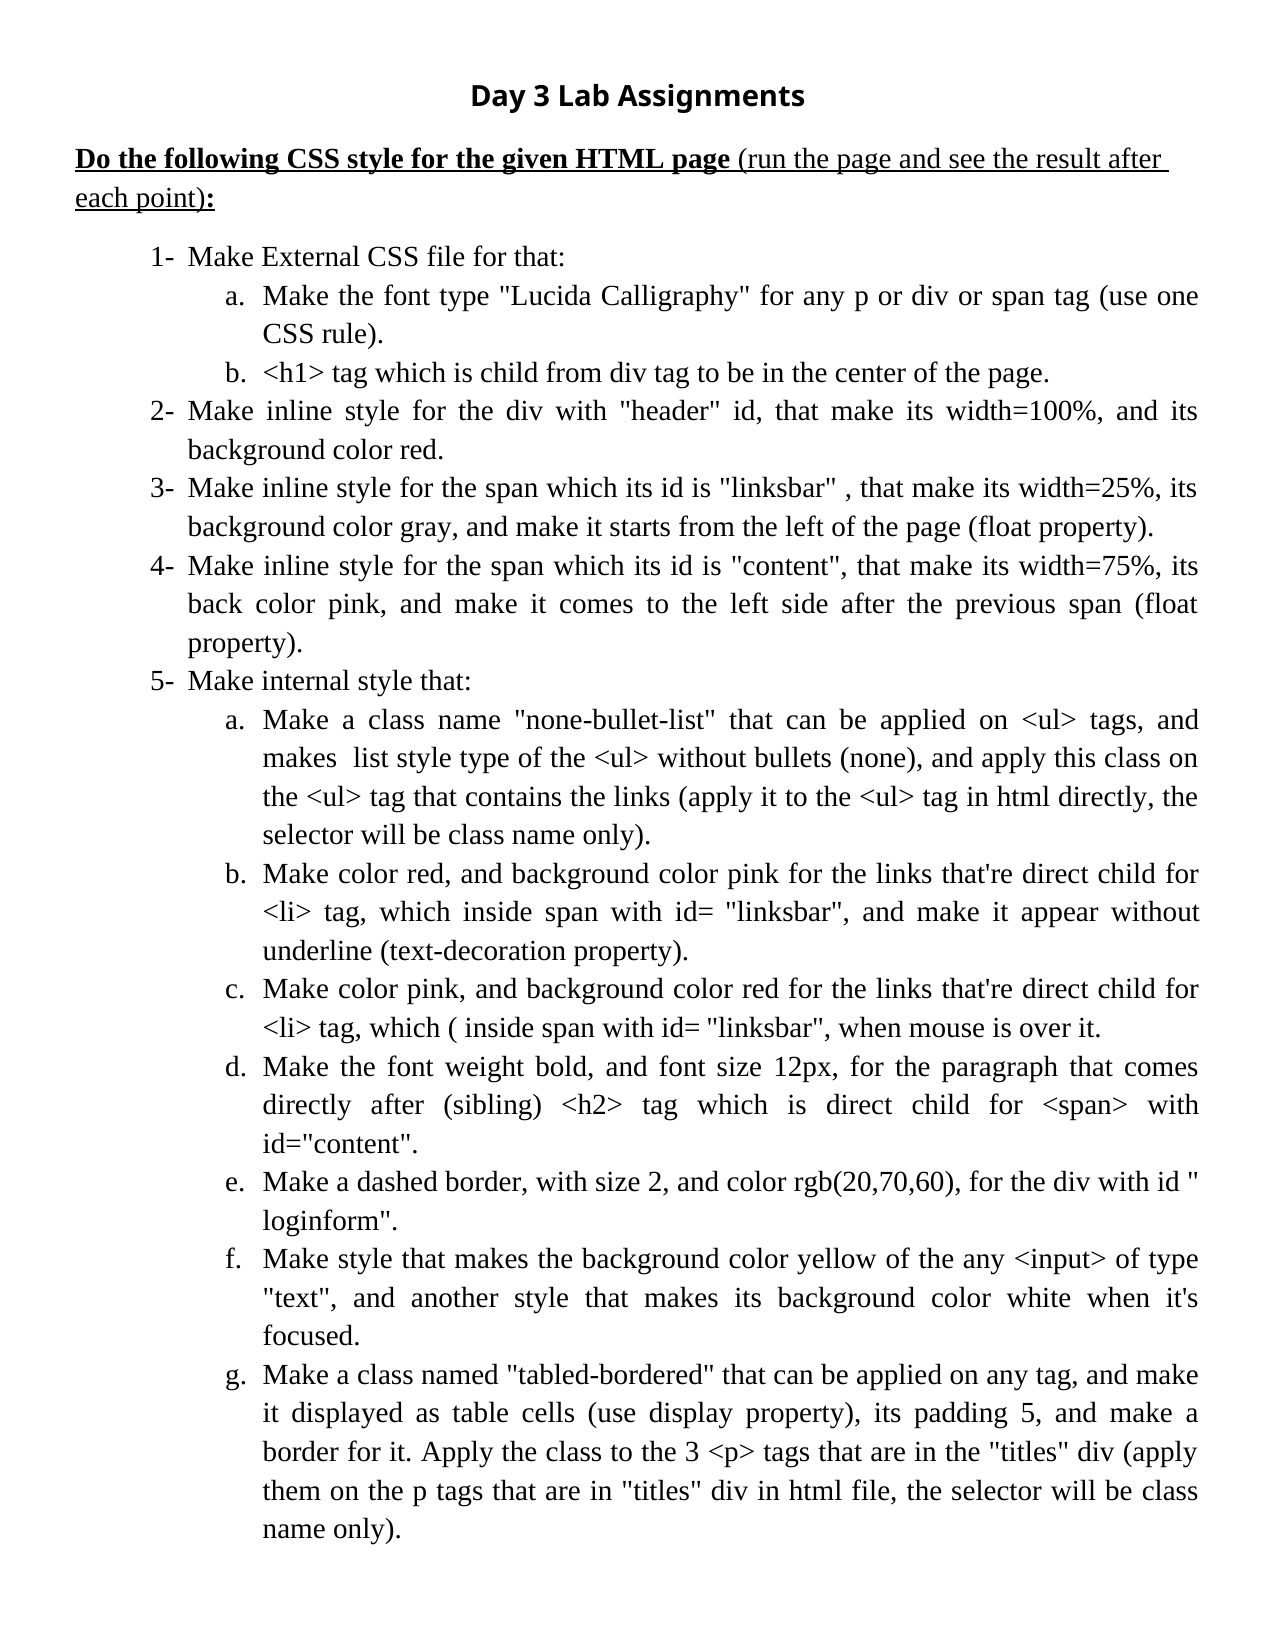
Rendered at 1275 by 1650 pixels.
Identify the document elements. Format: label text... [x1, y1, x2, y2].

list Make the font weight bold, and font size 12px, for the paragraph that comes directly after (sibling) <h2> tag which is direct child for <span> with id="content". [225, 1049, 1200, 1159]
list Make color pink, and background color red for the links that're direct child for <li> tag, which ( inside span with id= "linksbar", when mouse is over it. [225, 972, 1200, 1044]
list Make internal style that: [150, 663, 1200, 697]
list <h1> tag which is child from div tag to be in the center of the page. [225, 355, 1200, 388]
text Do the following CSS style for the given HTML page (run the page and see the result after each point): [75, 141, 1200, 213]
list Make inline style for the div with "header" id, that make its width=100%, and its background color red. [150, 393, 1200, 466]
list Make External CSS file for that: [150, 239, 1200, 273]
list Make color red, and background color pink for the links that're direct child for <li> tag, which inside span with id= "linksbar", and make it appear without underline (text-decoration property). [225, 856, 1200, 967]
list Make inline style for the span which its id is "linksbar" , that make its width=25%, its background color gray, and make it starts from the left of the page (float property). [150, 471, 1200, 543]
text Day 3 Lab Assignments [75, 75, 1200, 115]
list Make a class named "tabled-bordered" that can be applied on any tag, and make it displayed as table cells (use display property), its padding 5, and make a border for it. Apply the class to the 3 <p> tags that are in the "titles" div (apply them on the p tags that are in "titles" div in html file, the selector will be class name only). [225, 1357, 1200, 1545]
list Make style that makes the background color yellow of the any <input> of type "text", and another style that makes its background color white when it's focused. [225, 1241, 1200, 1352]
list Make inline style for the span which its id is "content", that make its width=75%, its back color pink, and make it comes to the left side after the previous span (float property). [150, 548, 1200, 658]
list Make a dashed border, with size 2, and color rgb(20,70,60), for the div with id " loginform". [225, 1164, 1200, 1236]
list Make the font type "Lucida Calligraphy" for any p or div or span tag (use one CSS rule). [225, 278, 1200, 350]
list Make a class name "none-bullet-list" that can be applied on <ul> tags, and makes list style type of the <ul> without bullets (none), and apply this class on the <ul> tag that contains the links (apply it to the <ul> tag in html directly, the selector will be class name only). [225, 702, 1200, 851]
